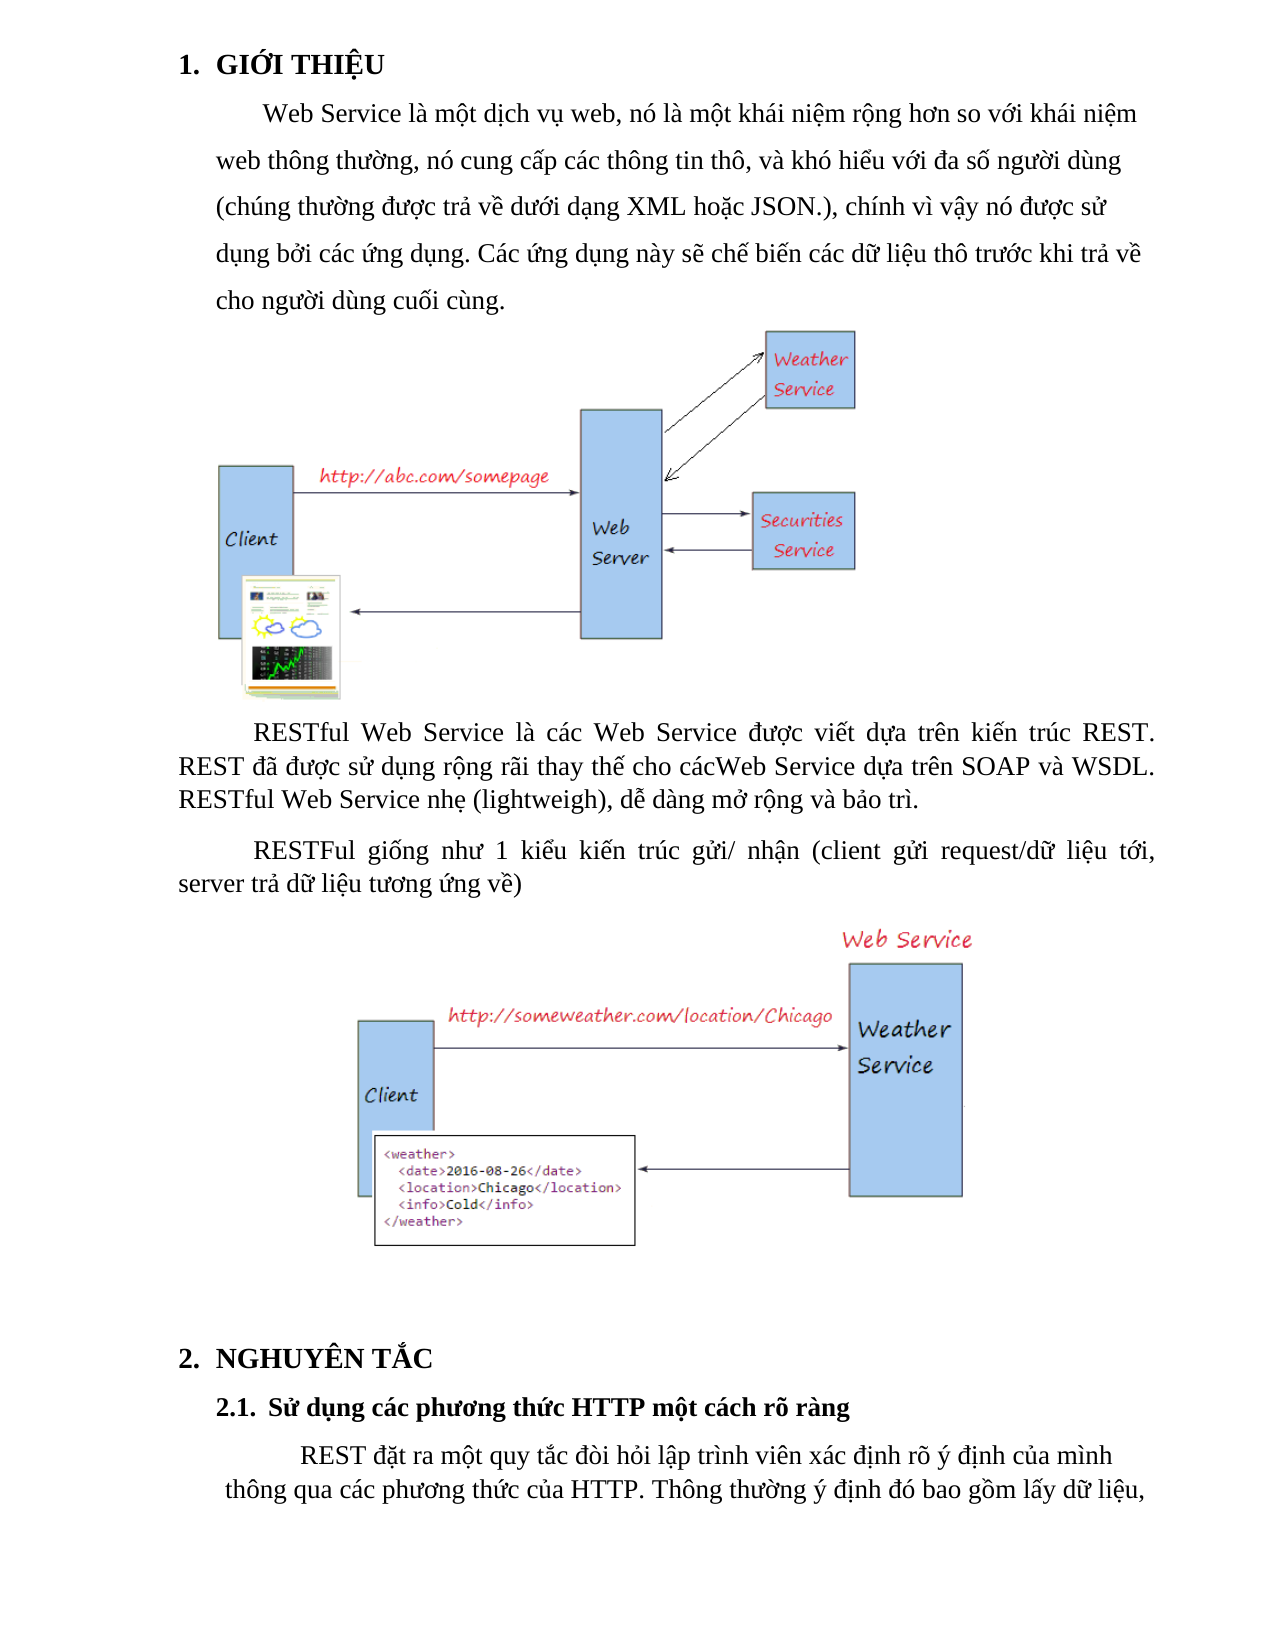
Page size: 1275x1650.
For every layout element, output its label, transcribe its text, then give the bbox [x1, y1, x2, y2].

text RESTFul giống như 1 kiểu kiến trúc gửi/ nhận (client gửi request/dữ liệu tới, server trả dữ liệu tương ứng về) [178, 834, 1157, 898]
list GIỚI THIỆU [178, 47, 1157, 80]
picture [352, 921, 983, 1255]
text RESTful Web Service là các Web Service được viết dựa trên kiến trúc REST. REST đã được sử dụng rộng rãi thay thế cho cácWeb Service dựa trên SOAP và WSDL. RESTful Web Service nhẹ (lightweigh), dễ dàng mở rộng và bảo trì. [178, 717, 1157, 815]
picture [215, 328, 862, 704]
list NGHUYÊN TẮC [178, 1341, 1157, 1374]
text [225, 1439, 1157, 1504]
list Sử dụng các phương thức HTTP một cách rõ ràng [216, 1391, 1157, 1422]
